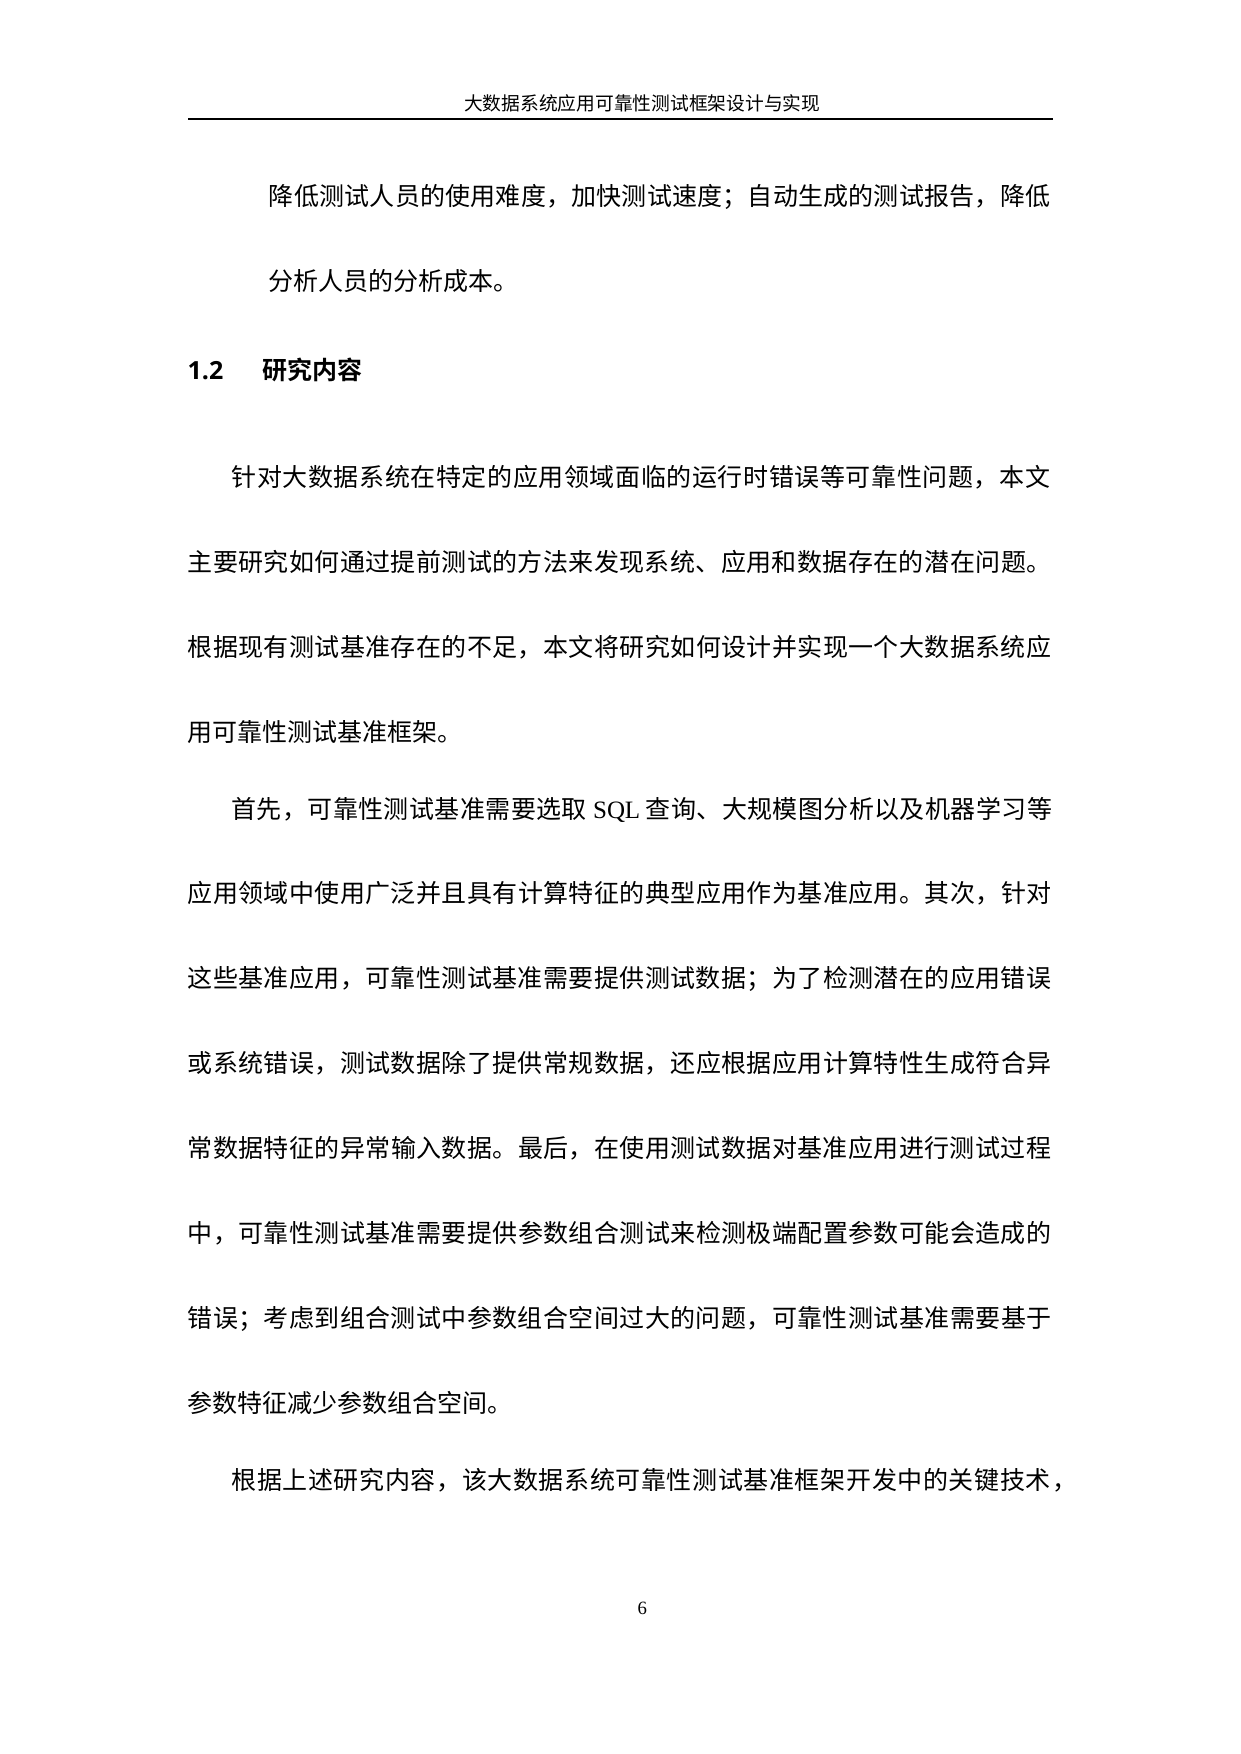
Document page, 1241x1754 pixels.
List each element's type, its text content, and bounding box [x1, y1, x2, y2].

text 针对大数据系统在特定的应用领域面临的运行时错误等可靠性问题，本文主要研究如何通过提前测试的方法来发现系统、应用和数据存在的潜在问题。根据现有测试基准存在的不足，本文将研究如何设计并实现一个大数据系统应用可靠性测试基准框架。 [187, 442, 1053, 764]
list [231, 160, 1053, 313]
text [187, 1444, 1053, 1512]
text 首先，可靠性测试基准需要选取SQL查询、大规模图分析以及机器学习等应用领域中使用广泛并且具有计算特征的典型应用作为基准应用。其次，针对这些基准应用，可靠性测试基准需要提供测试数据；为了检测潜在的应用错误或系统错误，测试数据除了提供常规数据，还应根据应用计算特性生成符合异常数据特征的异常输入数据。最后，在使用测试数据对基准应用进行测试过程中，可靠性测试基准需要提供参数组合测试来检测极端配置参数可能会造成的错误；考虑到组合测试中参数组合空间过大的问题，可靠性测试基准需要基于参数特征减少参数组合空间。 [187, 773, 1053, 1435]
subtitle 研究内容 [187, 335, 1053, 403]
